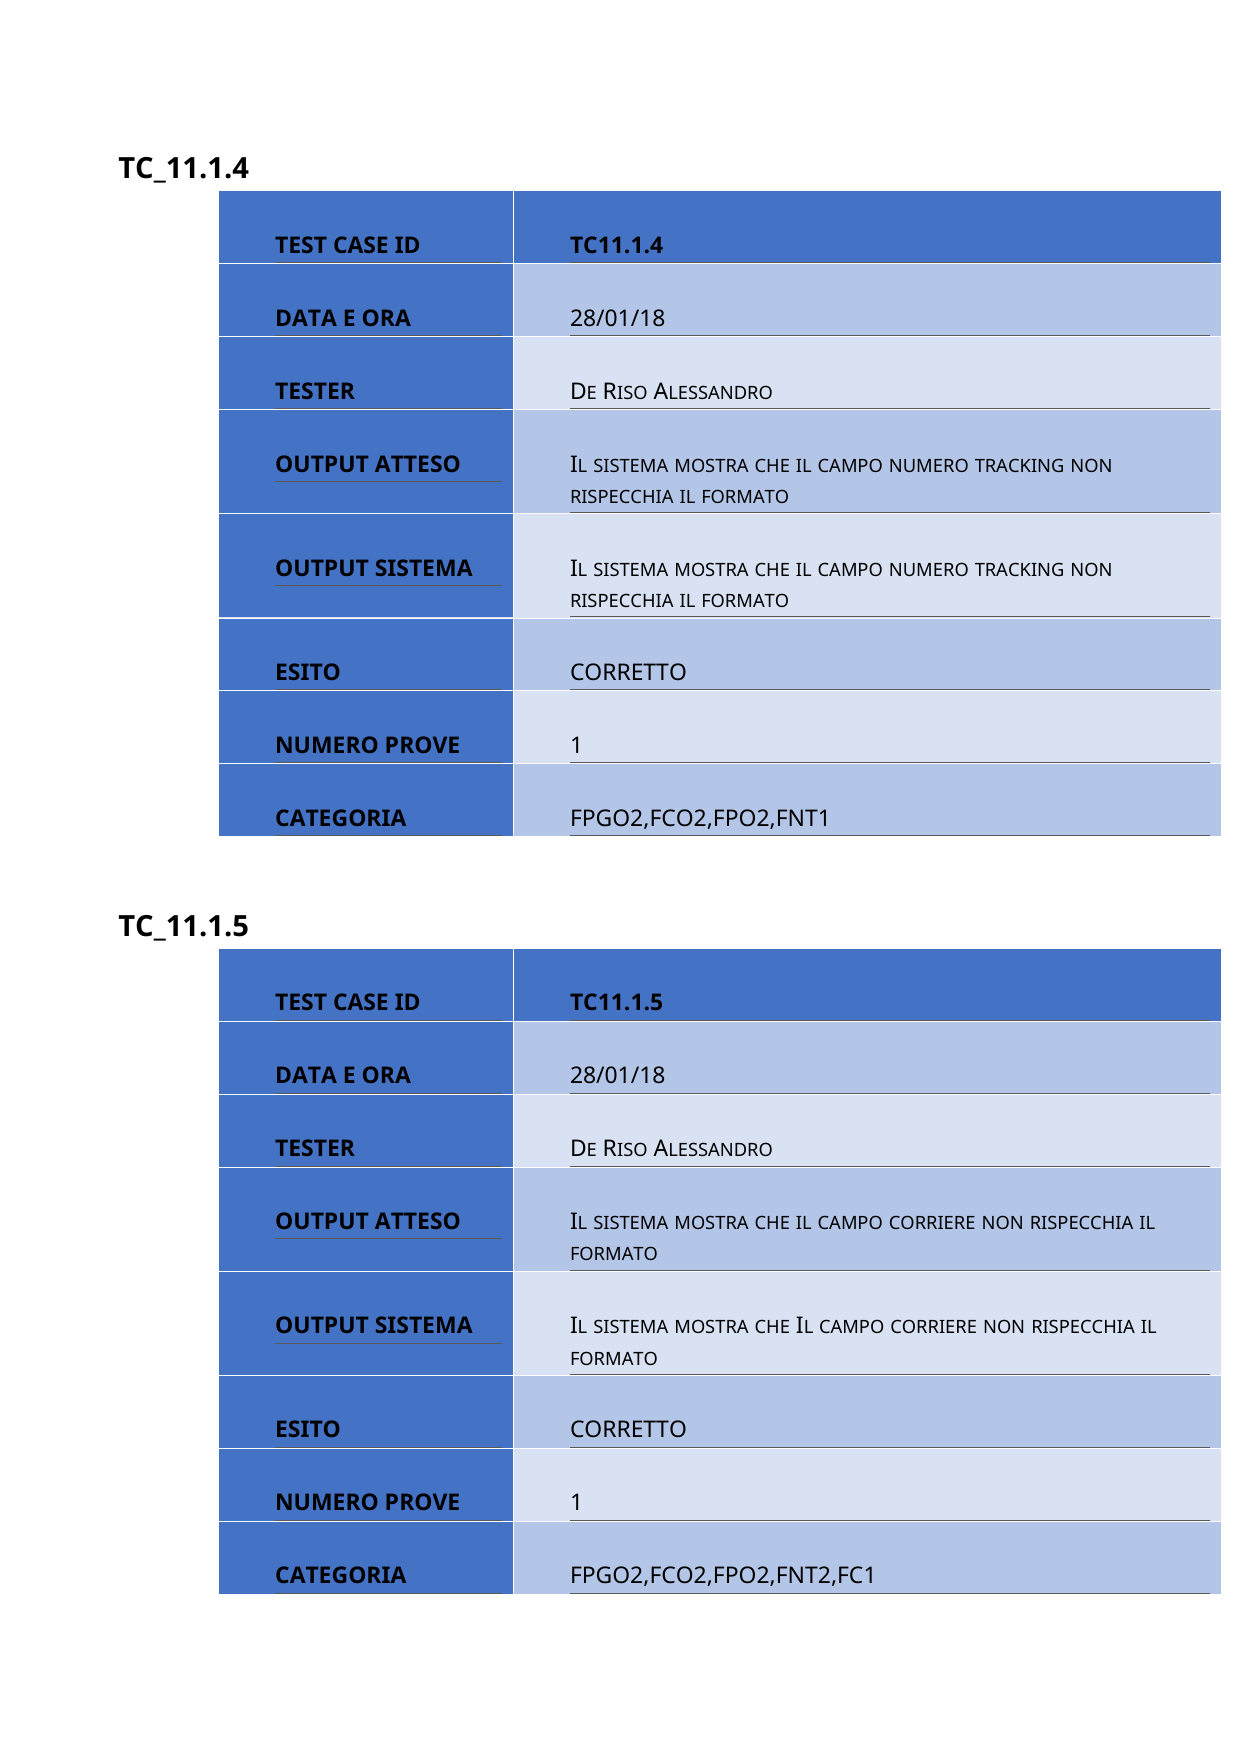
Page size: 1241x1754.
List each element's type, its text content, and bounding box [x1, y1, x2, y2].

table_cell TESTER [219, 337, 513, 409]
table_cell Il sistema mostra che Il campo corriere non rispecchia il formato [514, 1272, 1221, 1375]
table_cell CORRETTO [514, 619, 1221, 690]
table_cell 1 [514, 691, 1221, 763]
table_cell FPGO2,FCO2,FPO2,FNT1 [514, 764, 1221, 836]
table_cell ESITO [219, 619, 513, 690]
table_cell DATA E ORA [219, 264, 513, 336]
table_cell 1 [514, 1449, 1221, 1521]
table_cell OUTPUT ATTESO [219, 410, 513, 513]
table_header TEST CASE ID [219, 949, 513, 1021]
table_cell De Riso Alessandro [514, 337, 1221, 409]
table_cell CORRETTO [514, 1376, 1221, 1448]
table_cell CATEGORIA [219, 764, 513, 836]
table_cell NUMERO PROVE [219, 691, 513, 763]
table_cell CATEGORIA [219, 1522, 513, 1594]
table_cell OUTPUT ATTESO [219, 1168, 513, 1271]
table_cell Il sistema mostra che il campo corriere non rispecchia il formato [514, 1168, 1221, 1271]
table_header TC11.1.5 [514, 949, 1221, 1021]
table_cell NUMERO PROVE [219, 1449, 513, 1521]
table_cell OUTPUT SISTEMA [219, 514, 513, 617]
table_header TC11.1.4 [514, 191, 1221, 263]
table_cell Il sistema mostra che il campo numero tracking non rispecchia il formato [514, 410, 1221, 513]
table_cell Il sistema mostra che il campo numero tracking non rispecchia il formato [514, 514, 1221, 617]
table_cell DATA E ORA [219, 1022, 513, 1094]
subtitle TC_11.1.4 [118, 148, 1122, 187]
table_cell De Riso Alessandro [514, 1095, 1221, 1167]
subtitle TC_11.1.5 [118, 905, 1122, 945]
table_header TEST CASE ID [219, 191, 513, 263]
table_cell ESITO [219, 1376, 513, 1448]
table_cell OUTPUT SISTEMA [219, 1272, 513, 1375]
table_cell FPGO2,FCO2,FPO2,FNT2,FC1 [514, 1522, 1221, 1594]
table_cell 28/01/18 [514, 264, 1221, 336]
table_cell 28/01/18 [514, 1022, 1221, 1094]
table_cell TESTER [219, 1095, 513, 1167]
